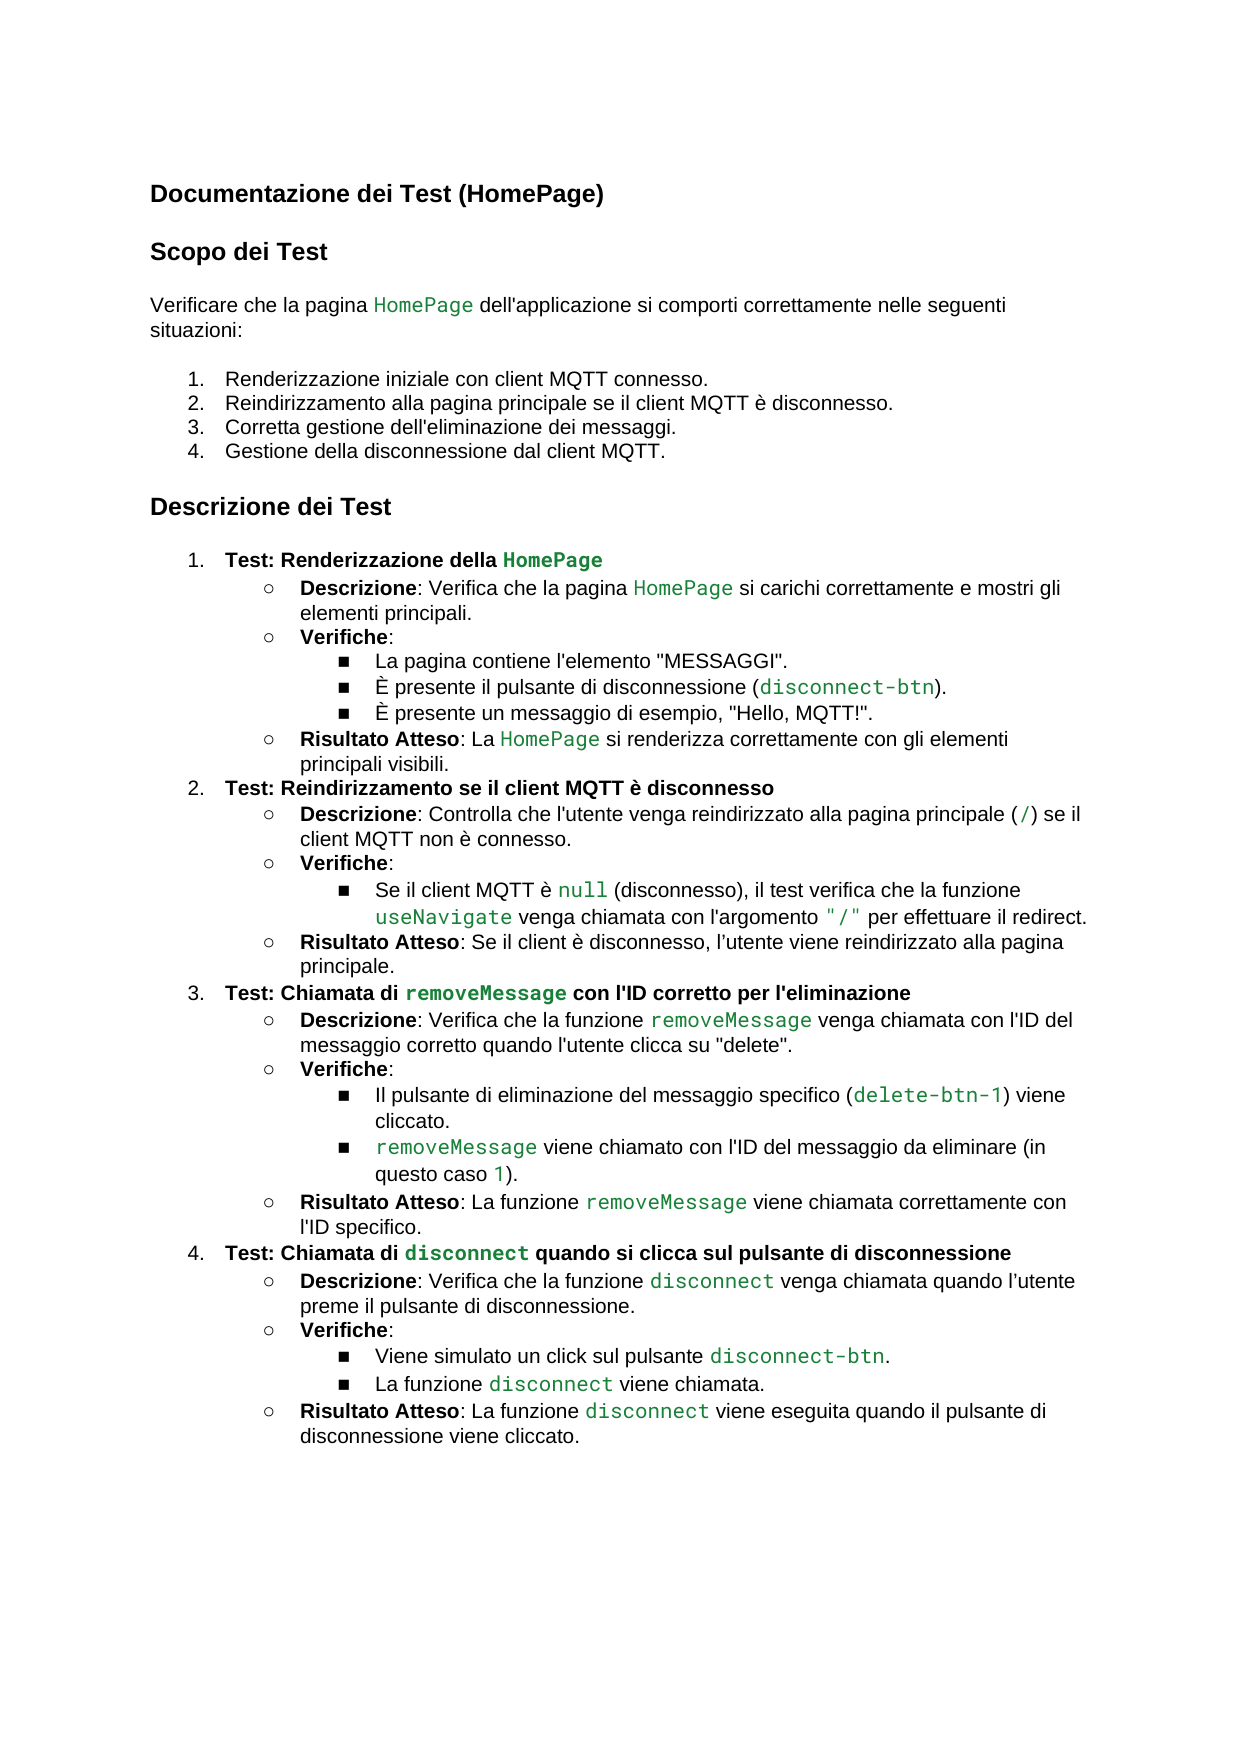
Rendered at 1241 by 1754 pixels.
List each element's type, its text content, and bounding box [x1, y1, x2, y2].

list Verifiche: [262, 625, 1090, 649]
list Test: Renderizzazione della HomePage [187, 546, 1090, 573]
list Risultato Atteso: La HomePage si renderizza correttamente con gli elementi principali visibili. [262, 724, 1090, 776]
list È presente il pulsante di disconnessione (disconnect-btn). [337, 673, 1090, 700]
list Descrizione: Verifica che la funzione disconnect venga chiamata quando l’utente preme il pulsante di disconnessione. [262, 1266, 1090, 1318]
list Risultato Atteso: La funzione disconnect viene eseguita quando il pulsante di disconnessione viene cliccato. [262, 1397, 1090, 1448]
list Verifiche: [262, 1318, 1090, 1342]
subtitle Scopo dei Test [150, 237, 1090, 266]
list Gestione della disconnessione dal client MQTT. [187, 439, 1090, 463]
list Viene simulato un click sul pulsante disconnect-btn. [337, 1342, 1090, 1369]
subtitle Descrizione dei Test [150, 492, 1090, 521]
list Se il client MQTT è null (disconnesso), il test verifica che la funzione useNavigate venga chiamata con l'argomento "/" per effettuare il redirect. [337, 875, 1090, 930]
list La pagina contiene l'elemento "MESSAGGI". [337, 649, 1090, 673]
list Test: Reindirizzamento se il client MQTT è disconnesso [187, 776, 1090, 800]
list Descrizione: Verifica che la funzione removeMessage venga chiamata con l'ID del messaggio corretto quando l'utente clicca su "delete". [262, 1006, 1090, 1057]
list Test: Chiamata di removeMessage con l'ID corretto per l'eliminazione [187, 978, 1090, 1006]
list Corretta gestione dell'eliminazione dei messaggi. [187, 415, 1090, 439]
list Descrizione: Controlla che l'utente venga reindirizzato alla pagina principale (/) se il client MQTT non è connesso. [262, 800, 1090, 851]
subtitle Documentazione dei Test (HomePage) [150, 179, 1090, 208]
list La funzione disconnect viene chiamata. [337, 1369, 1090, 1397]
list Reindirizzamento alla pagina principale se il client MQTT è disconnesso. [187, 391, 1090, 415]
list Verifiche: [262, 851, 1090, 875]
list Risultato Atteso: La funzione removeMessage viene chiamata correttamente con l'ID specifico. [262, 1187, 1090, 1239]
list È presente un messaggio di esempio, "Hello, MQTT!". [337, 700, 1090, 724]
list Verifiche: [262, 1057, 1090, 1081]
list Descrizione: Verifica che la pagina HomePage si carichi correttamente e mostri gli elementi principali. [262, 573, 1090, 625]
list Renderizzazione iniziale con client MQTT connesso. [187, 367, 1090, 391]
list Il pulsante di eliminazione del messaggio specifico (delete-btn-1) viene cliccato. [337, 1081, 1090, 1132]
list Test: Chiamata di disconnect quando si clicca sul pulsante di disconnessione [187, 1239, 1090, 1266]
text Verificare che la pagina HomePage dell'applicazione si comporti correttamente nelle seguenti situazioni: [150, 291, 1090, 342]
list Risultato Atteso: Se il client è disconnesso, l’utente viene reindirizzato alla pagina principale. [262, 930, 1090, 978]
list removeMessage viene chiamato con l'ID del messaggio da eliminare (in questo caso 1). [337, 1132, 1090, 1187]
